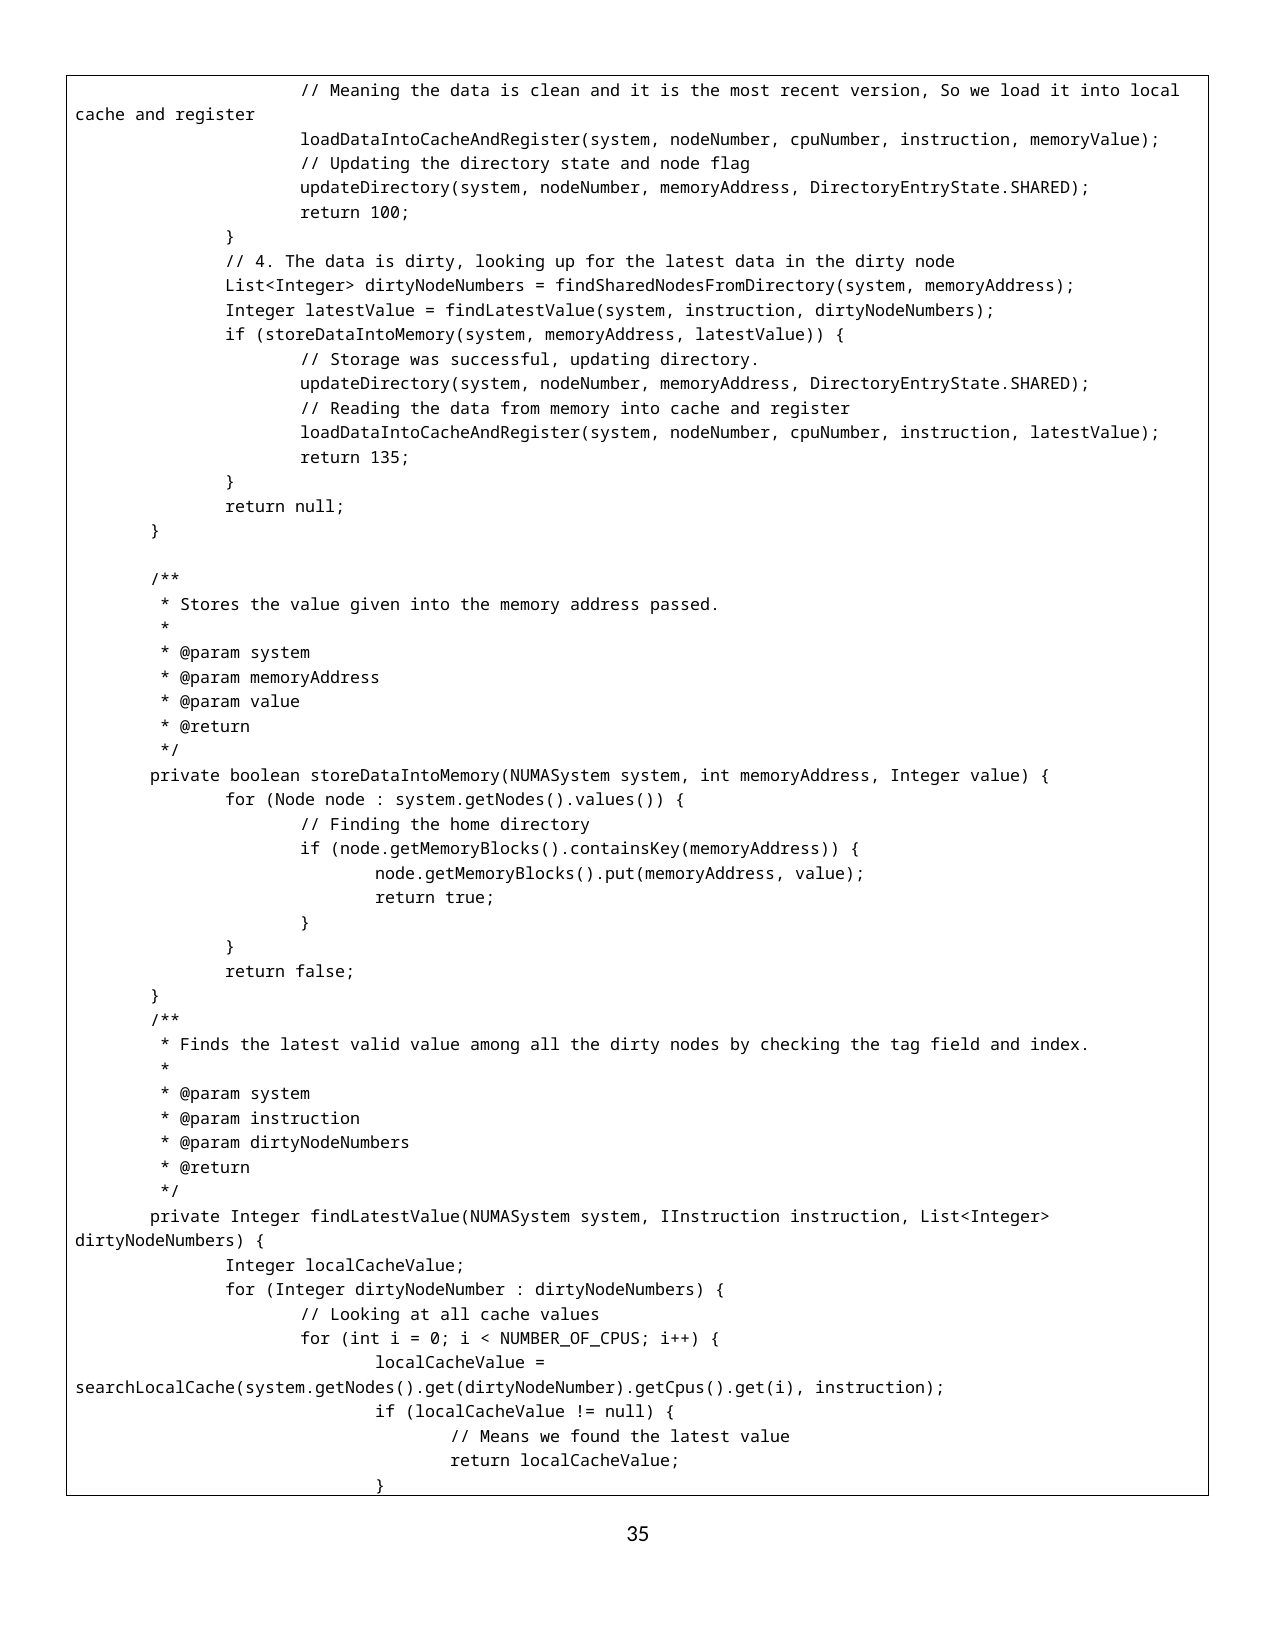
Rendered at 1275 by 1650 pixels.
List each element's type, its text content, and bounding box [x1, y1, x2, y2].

text return 135; [67, 442, 1208, 467]
text loadDataIntoCacheAndRegister(system, nodeNumber, cpuNumber, instruction, latestValue); [67, 418, 1208, 442]
text * Stores the value given into the memory address passed. [67, 589, 1208, 613]
text /** [67, 564, 1208, 589]
text } [67, 1470, 1208, 1495]
text updateDirectory(system, nodeNumber, memoryAddress, DirectoryEntryState.SHARED); [67, 369, 1208, 393]
text * @param instruction [67, 1103, 1208, 1128]
text * @return [67, 711, 1208, 736]
text * @param memoryAddress [67, 662, 1208, 687]
text * @param system [67, 1079, 1208, 1103]
text node.getMemoryBlocks().put(memoryAddress, value); [67, 858, 1208, 883]
text localCacheValue = searchLocalCache(system.getNodes().get(dirtyNodeNumber).getCpus().get(i), instruction); [67, 1348, 1208, 1397]
text // Updating the directory state and node flag [67, 148, 1208, 173]
text /** [67, 1005, 1208, 1030]
text if (node.getMemoryBlocks().containsKey(memoryAddress)) { [67, 834, 1208, 858]
text * @return [67, 1152, 1208, 1177]
text updateDirectory(system, nodeNumber, memoryAddress, DirectoryEntryState.SHARED); [67, 173, 1208, 197]
text */ [67, 1177, 1208, 1201]
text return null; [67, 491, 1208, 516]
text if (storeDataIntoMemory(system, memoryAddress, latestValue)) { [67, 320, 1208, 344]
text // Means we found the latest value [67, 1421, 1208, 1446]
text private Integer findLatestValue(NUMASystem system, IInstruction instruction, List<Integer> dirtyNodeNumbers) { [67, 1201, 1208, 1250]
text // Finding the home directory [67, 809, 1208, 834]
text } [67, 907, 1208, 932]
text return localCacheValue; [67, 1446, 1208, 1470]
text // 4. The data is dirty, looking up for the latest data in the dirty node [67, 246, 1208, 271]
text * [67, 613, 1208, 638]
text List<Integer> dirtyNodeNumbers = findSharedNodesFromDirectory(system, memoryAddress); [67, 271, 1208, 295]
text Integer localCacheValue; [67, 1250, 1208, 1274]
text return 100; [67, 197, 1208, 222]
text * [67, 1054, 1208, 1079]
text * Finds the latest valid value among all the dirty nodes by checking the tag field and index. [67, 1030, 1208, 1054]
text // Storage was successful, updating directory. [67, 344, 1208, 369]
text } [67, 222, 1208, 246]
text } [67, 932, 1208, 956]
text // Looking at all cache values [67, 1299, 1208, 1323]
text for (Integer dirtyNodeNumber : dirtyNodeNumbers) { [67, 1274, 1208, 1299]
text Integer latestValue = findLatestValue(system, instruction, dirtyNodeNumbers); [67, 295, 1208, 320]
text } [67, 981, 1208, 1005]
text // Reading the data from memory into cache and register [67, 393, 1208, 418]
text for (int i = 0; i < NUMBER_OF_CPUS; i++) { [67, 1323, 1208, 1348]
text */ [67, 736, 1208, 760]
text for (Node node : system.getNodes().values()) { [67, 785, 1208, 809]
text } [67, 516, 1208, 541]
text private boolean storeDataIntoMemory(NUMASystem system, int memoryAddress, Integer value) { [67, 760, 1208, 785]
text // Meaning the data is clean and it is the most recent version, So we load it into local cache and register [67, 76, 1208, 124]
text return true; [67, 883, 1208, 907]
text loadDataIntoCacheAndRegister(system, nodeNumber, cpuNumber, instruction, memoryValue); [67, 124, 1208, 148]
text return false; [67, 956, 1208, 981]
text * @param system [67, 638, 1208, 662]
text * @param dirtyNodeNumbers [67, 1128, 1208, 1152]
text if (localCacheValue != null) { [67, 1397, 1208, 1421]
text * @param value [67, 687, 1208, 711]
text } [67, 467, 1208, 491]
